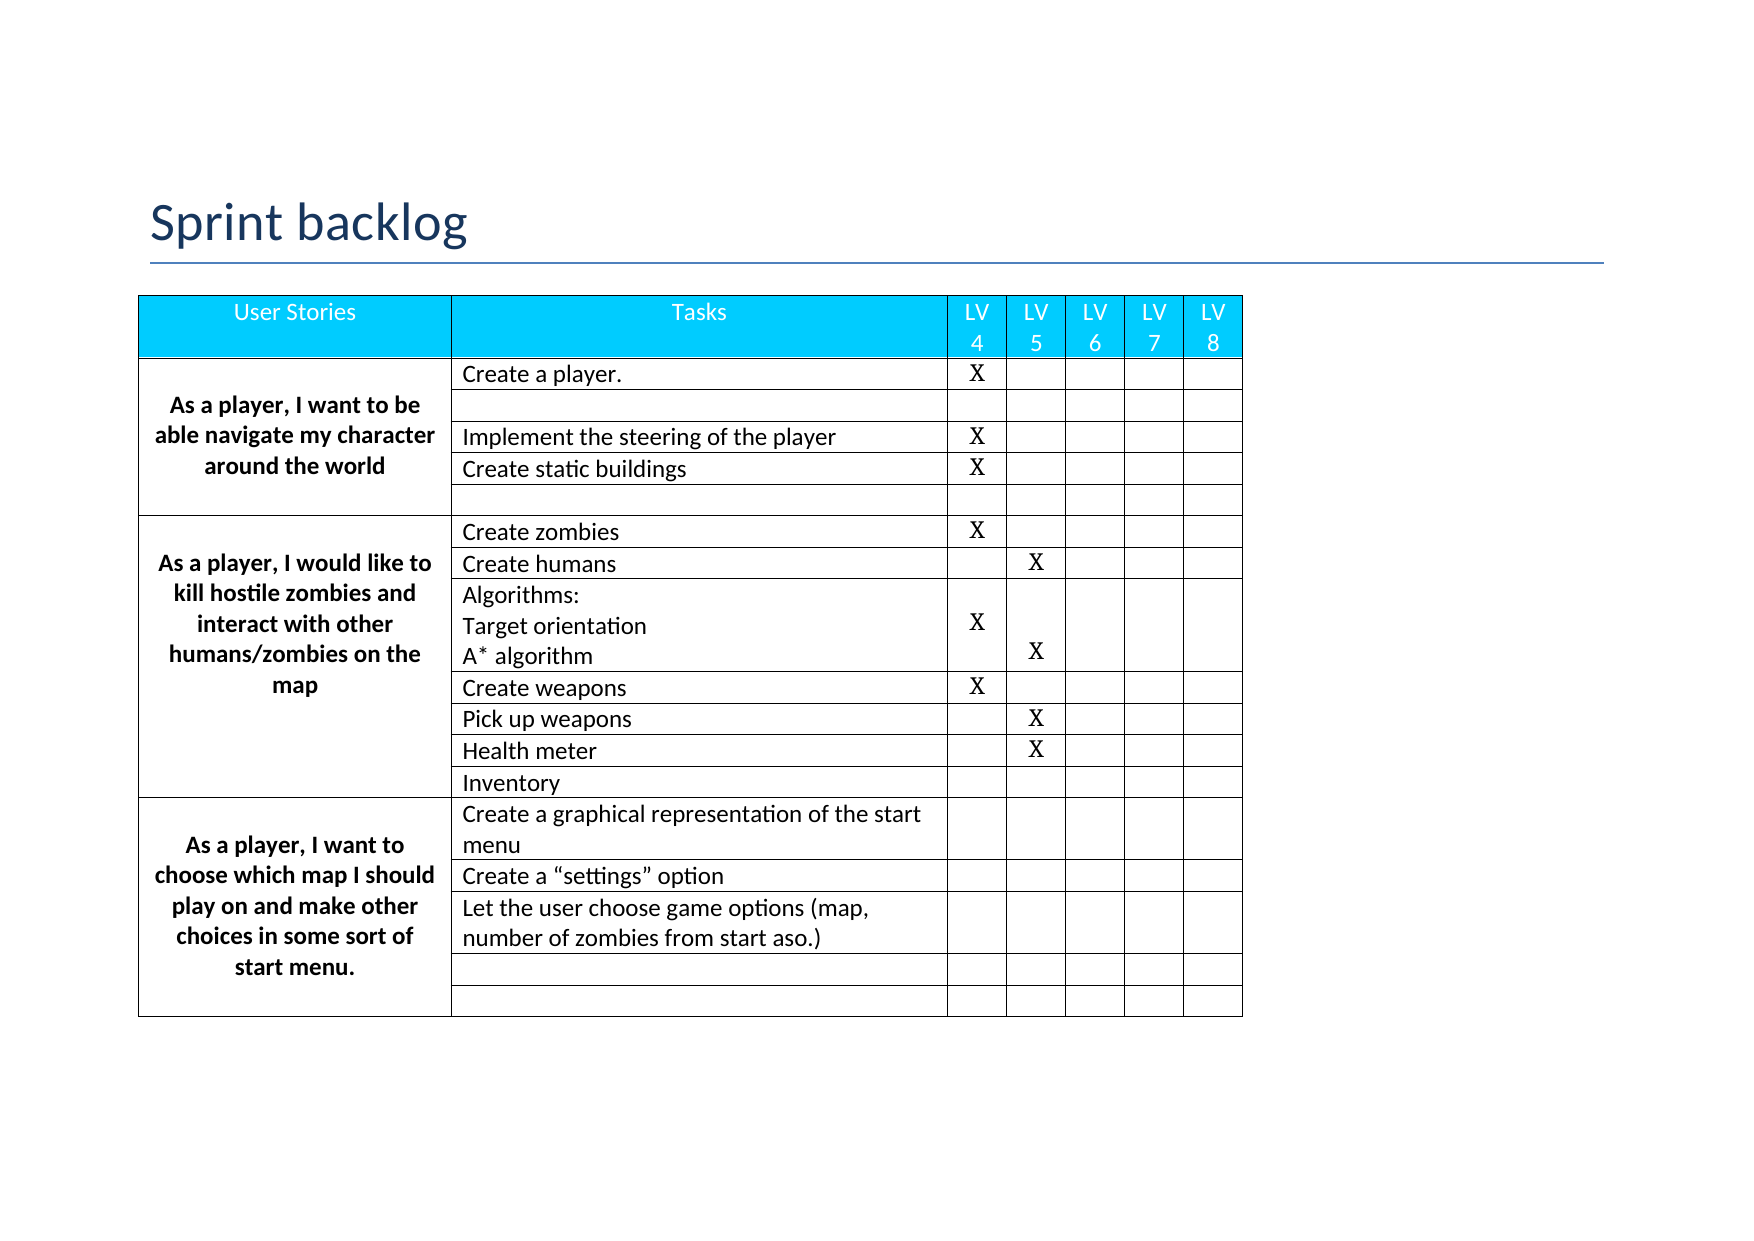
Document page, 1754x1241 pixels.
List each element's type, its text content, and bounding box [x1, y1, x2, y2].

table_cell [1125, 672, 1183, 702]
table_cell [1184, 986, 1242, 1016]
table_cell [1007, 485, 1065, 515]
table_cell [1007, 798, 1065, 859]
table_cell Algorithms: Target orientation A* algorithm [452, 579, 947, 671]
table_cell [1007, 892, 1065, 953]
table_cell [1184, 860, 1242, 891]
table_cell [948, 986, 1006, 1016]
table_cell [948, 860, 1006, 891]
table_cell Health meter [452, 735, 947, 766]
table_cell [948, 548, 1006, 578]
table_cell X [1007, 704, 1065, 734]
table_cell [1125, 798, 1183, 859]
table_cell [1066, 359, 1124, 389]
table_cell X [948, 672, 1006, 702]
table_cell Create a graphical representation of the start menu [452, 798, 947, 859]
table_cell [1007, 516, 1065, 547]
table_cell [1125, 485, 1183, 515]
table_cell [1184, 579, 1242, 671]
table_cell [1066, 579, 1124, 671]
title Sprint backlog [150, 187, 1604, 262]
table_cell [1066, 954, 1124, 984]
table_cell [1184, 892, 1242, 953]
table_cell [1184, 954, 1242, 984]
table_cell [1184, 548, 1242, 578]
table_cell [1125, 422, 1183, 452]
table_cell X [948, 579, 1006, 671]
table_cell [1125, 579, 1183, 671]
table_cell X [1007, 735, 1065, 766]
table_cell [1007, 986, 1065, 1016]
table_cell [1066, 390, 1124, 421]
table_cell [1066, 986, 1124, 1016]
table_cell [1125, 892, 1183, 953]
table_cell [1007, 767, 1065, 797]
table_cell [1066, 672, 1124, 702]
table_cell [1125, 704, 1183, 734]
table_header User Stories [139, 296, 451, 357]
table_cell [1066, 704, 1124, 734]
table_cell [1184, 798, 1242, 859]
table_cell [1066, 485, 1124, 515]
table_cell [948, 954, 1006, 984]
table_cell [1184, 359, 1242, 389]
table_cell [1066, 735, 1124, 766]
table_cell Create weapons [452, 672, 947, 702]
table_cell [452, 986, 947, 1016]
table_cell Create a player. [452, 359, 947, 389]
table_cell As a player, I want to choose which map I should play on and make other choices in some sort of start menu. [139, 798, 451, 1016]
table_cell [1184, 735, 1242, 766]
table_cell X [948, 453, 1006, 484]
table_cell [1125, 767, 1183, 797]
table_cell [948, 892, 1006, 953]
table_cell [1184, 422, 1242, 452]
table_cell [1184, 390, 1242, 421]
table_cell [1066, 798, 1124, 859]
table_cell [1125, 548, 1183, 578]
table_cell X [948, 516, 1006, 547]
table_cell [1007, 359, 1065, 389]
table_cell As a player, I want to be able navigate my character around the world [139, 359, 451, 515]
table_cell Create zombies [452, 516, 947, 547]
table_cell [452, 390, 947, 421]
table_header LV7 [1125, 296, 1183, 357]
table_cell [948, 485, 1006, 515]
table_cell [1066, 767, 1124, 797]
table_cell [452, 485, 947, 515]
table_cell [1007, 390, 1065, 421]
table_cell As a player, I would like to kill hostile zombies and interact with other humans/zombies on the map [139, 516, 451, 797]
table_cell [1007, 422, 1065, 452]
table_cell [1125, 453, 1183, 484]
table_cell [1184, 485, 1242, 515]
table_cell Create humans [452, 548, 947, 578]
table_cell X [948, 359, 1006, 389]
table_cell [1184, 767, 1242, 797]
table_cell [1066, 516, 1124, 547]
table_cell Let the user choose game options (map, number of zombies from start aso.) [452, 892, 947, 953]
table_cell [948, 798, 1006, 859]
table_cell [1066, 892, 1124, 953]
table_cell Pick up weapons [452, 704, 947, 734]
table_cell [1125, 860, 1183, 891]
table_cell [1184, 516, 1242, 547]
table_cell X [948, 422, 1006, 452]
table_cell [948, 704, 1006, 734]
table_cell [1125, 954, 1183, 984]
table_cell [1007, 672, 1065, 702]
table_cell Create static buildings [452, 453, 947, 484]
table_cell [948, 735, 1006, 766]
table_cell [1125, 516, 1183, 547]
table_cell [948, 767, 1006, 797]
table_cell [1125, 390, 1183, 421]
table_cell X [1007, 548, 1065, 578]
table_cell [452, 954, 947, 984]
table_cell [1066, 453, 1124, 484]
table_cell Implement the steering of the player [452, 422, 947, 452]
table_cell [1066, 422, 1124, 452]
table_cell X [1007, 579, 1065, 671]
table_cell [948, 390, 1006, 421]
table_cell [1184, 453, 1242, 484]
table_cell [1184, 672, 1242, 702]
table_cell [1184, 704, 1242, 734]
table_cell [1125, 359, 1183, 389]
table_header LV4 [948, 296, 1006, 357]
table_cell [1007, 954, 1065, 984]
table_cell Create a “settings” option [452, 860, 947, 891]
table_cell [1125, 735, 1183, 766]
table_header Tasks [452, 296, 947, 357]
table_header LV5 [1007, 296, 1065, 357]
table_cell Inventory [452, 767, 947, 797]
table_cell [1007, 860, 1065, 891]
table_cell [1125, 986, 1183, 1016]
table_header LV6 [1066, 296, 1124, 357]
table_header LV8 [1184, 296, 1242, 357]
table_cell [1066, 860, 1124, 891]
table_cell [1066, 548, 1124, 578]
table_cell [1007, 453, 1065, 484]
